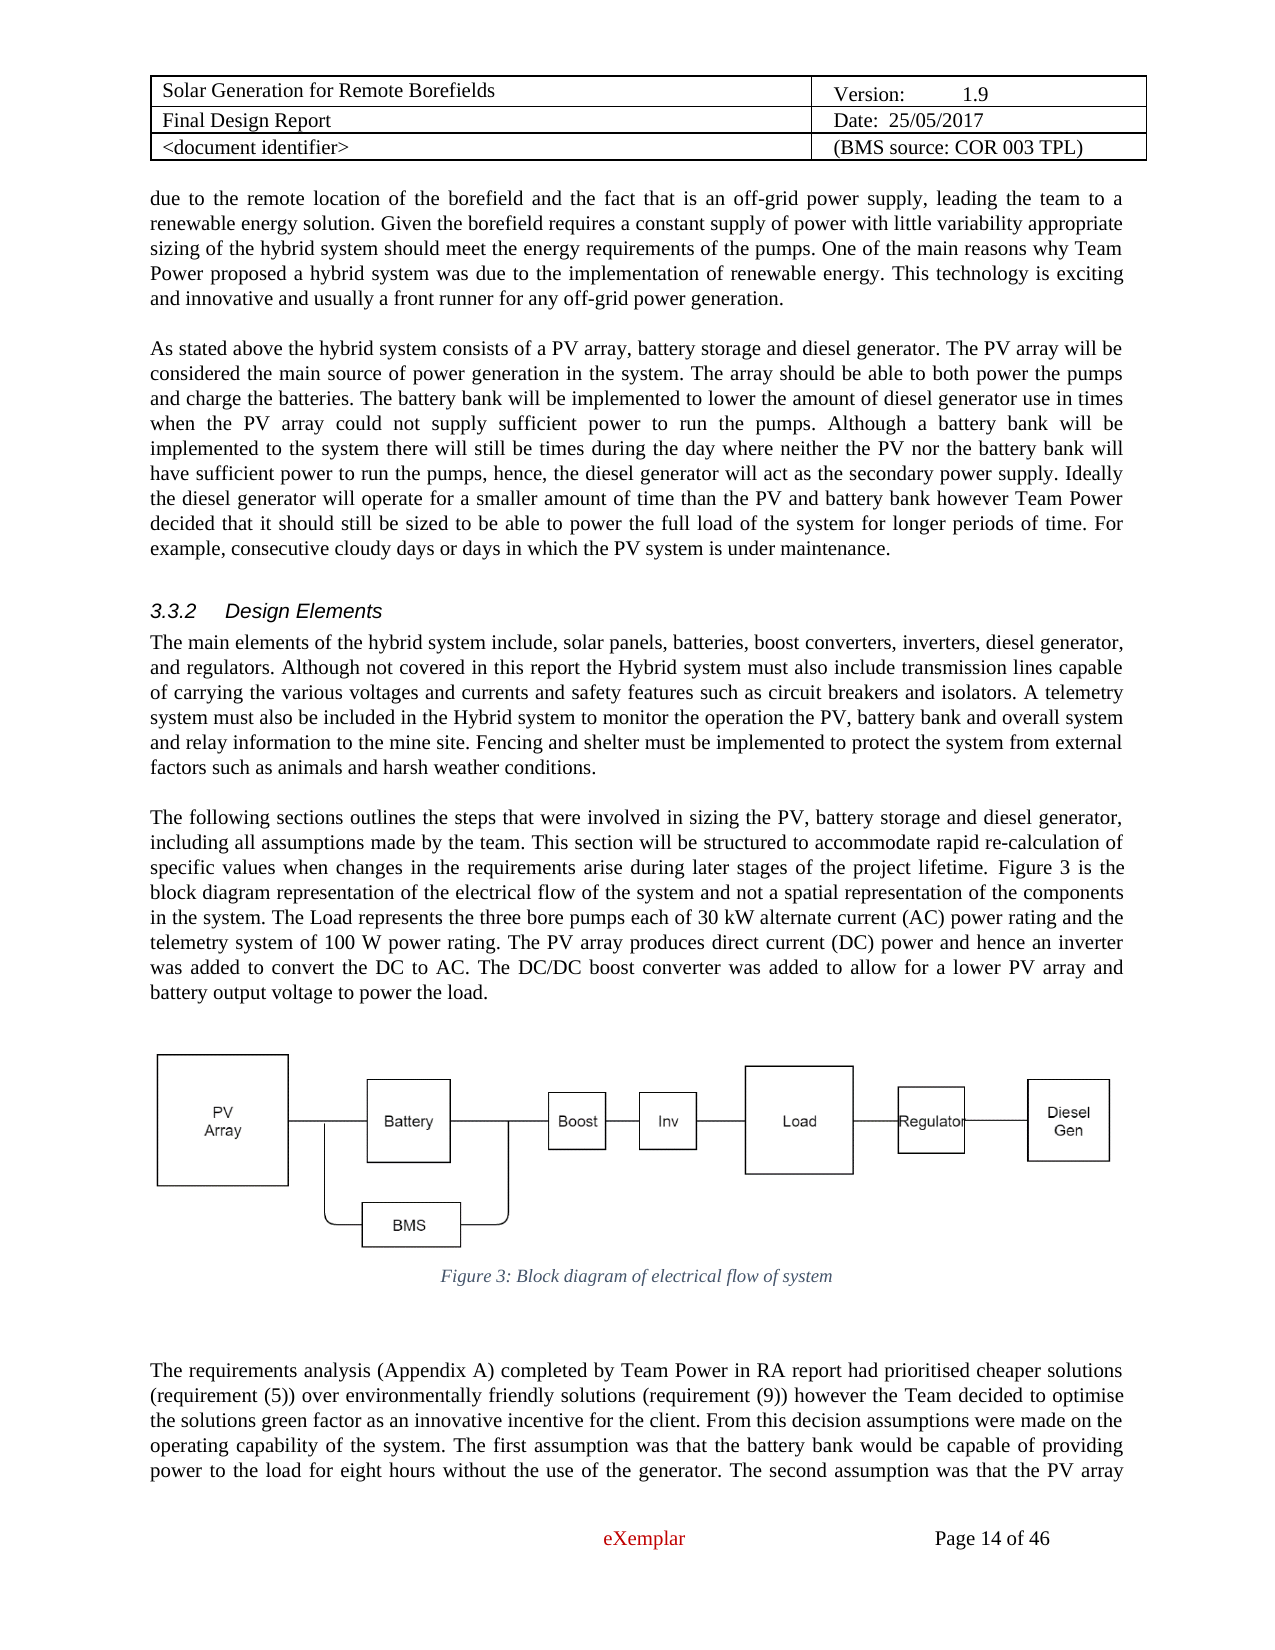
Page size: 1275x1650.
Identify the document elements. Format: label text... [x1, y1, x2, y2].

text The main elements of the hybrid system include, solar panels, batteries, boost converters, inverters, diesel generator, and regulators. Although not covered in this report the Hybrid system must also include transmission lines capable of carrying the various voltages and currents and safety features such as circuit breakers and isolators. A telemetry system must also be included in the Hybrid system to monitor the operation the PV, battery bank and overall system and relay information to the mine site. Fencing and shelter must be implemented to protect the system from external factors such as animals and harsh weather conditions. [150, 629, 1125, 779]
subtitle Design Elements [150, 598, 1125, 623]
picture [150, 1029, 1125, 1266]
text As stated above the hybrid system consists of a PV array, battery storage and diesel generator. The PV array will be considered the main source of power generation in the system. The array should be able to both power the pumps and charge the batteries. The battery bank will be implemented to lower the amount of diesel generator use in times when the PV array could not supply sufficient power to run the pumps. Although a battery bank will be implemented to the system there will still be times during the day where neither the PV nor the battery bank will have sufficient power to run the pumps, hence, the diesel generator will act as the secondary power supply. Ideally the diesel generator will operate for a smaller amount of time than the PV and battery bank however Team Power decided that it should still be sized to be able to power the full load of the system for longer periods of time. For example, consecutive cloudy days or days in which the PV system is under maintenance. [150, 335, 1125, 560]
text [150, 185, 1125, 310]
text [150, 1357, 1125, 1482]
